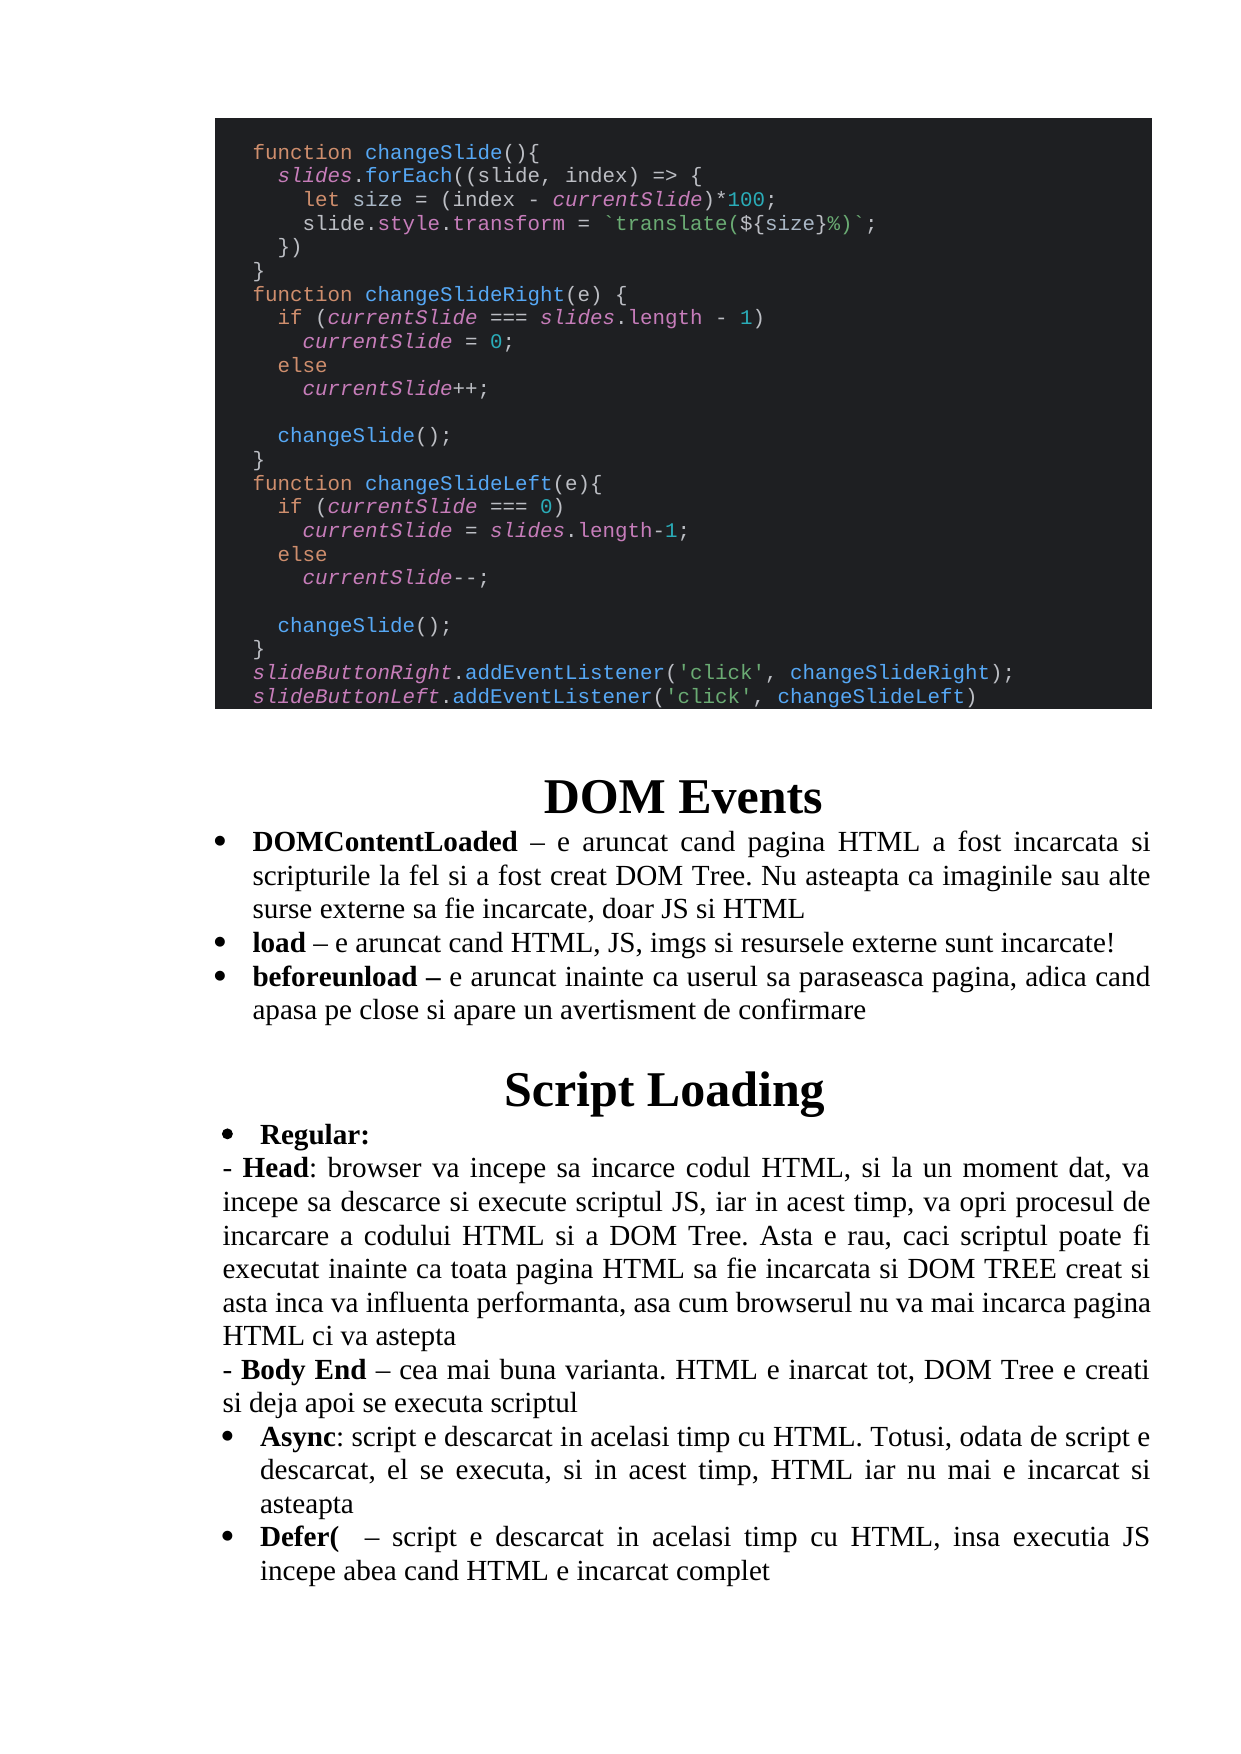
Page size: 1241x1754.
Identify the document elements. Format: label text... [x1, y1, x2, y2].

list Regular: [222, 1117, 1152, 1151]
list DOMContentLoaded – e aruncat cand pagina HTML a fost incarcata si scripturile la fel si a fost creat DOM Tree. Nu asteapta ca imaginile sau alte surse externe sa fie incarcate, doar JS si HTML [215, 824, 1152, 925]
list load – e aruncat cand HTML, JS, imgs si resursele externe sunt incarcate! [215, 925, 1152, 959]
list Defer( – script e descarcat in acelasi timp cu HTML, insa executia JS incepe abea cand HTML e incarcat complet [222, 1519, 1152, 1587]
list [215, 118, 1152, 709]
list beforeunload – e aruncat inainte ca userul sa paraseasca pagina, adica cand apasa pe close si apare un avertisment de confirmare [215, 959, 1152, 1026]
text - Body End – cea mai buna varianta. HTML e inarcat tot, DOM Tree e creati si deja apoi se executa scriptul [222, 1352, 1152, 1419]
list Async: script e descarcat in acelasi timp cu HTML. Totusi, odata de script e descarcat, el se executa, si in acest timp, HTML iar nu mai e incarcat si asteapta [222, 1419, 1152, 1519]
text DOM Events [215, 767, 1152, 824]
text Script Loading [177, 1059, 1152, 1117]
text - Head: browser va incepe sa incarce codul HTML, si la un moment dat, va incepe sa descarce si execute scriptul JS, iar in acest timp, va opri procesul de incarcare a codului HTML si a DOM Tree. Asta e rau, caci scriptul poate fi executat inainte ca toata pagina HTML sa fie incarcata si DOM TREE creat si asta inca va influenta performanta, asa cum browserul nu va mai incarca pagina HTML ci va astepta [222, 1151, 1152, 1352]
